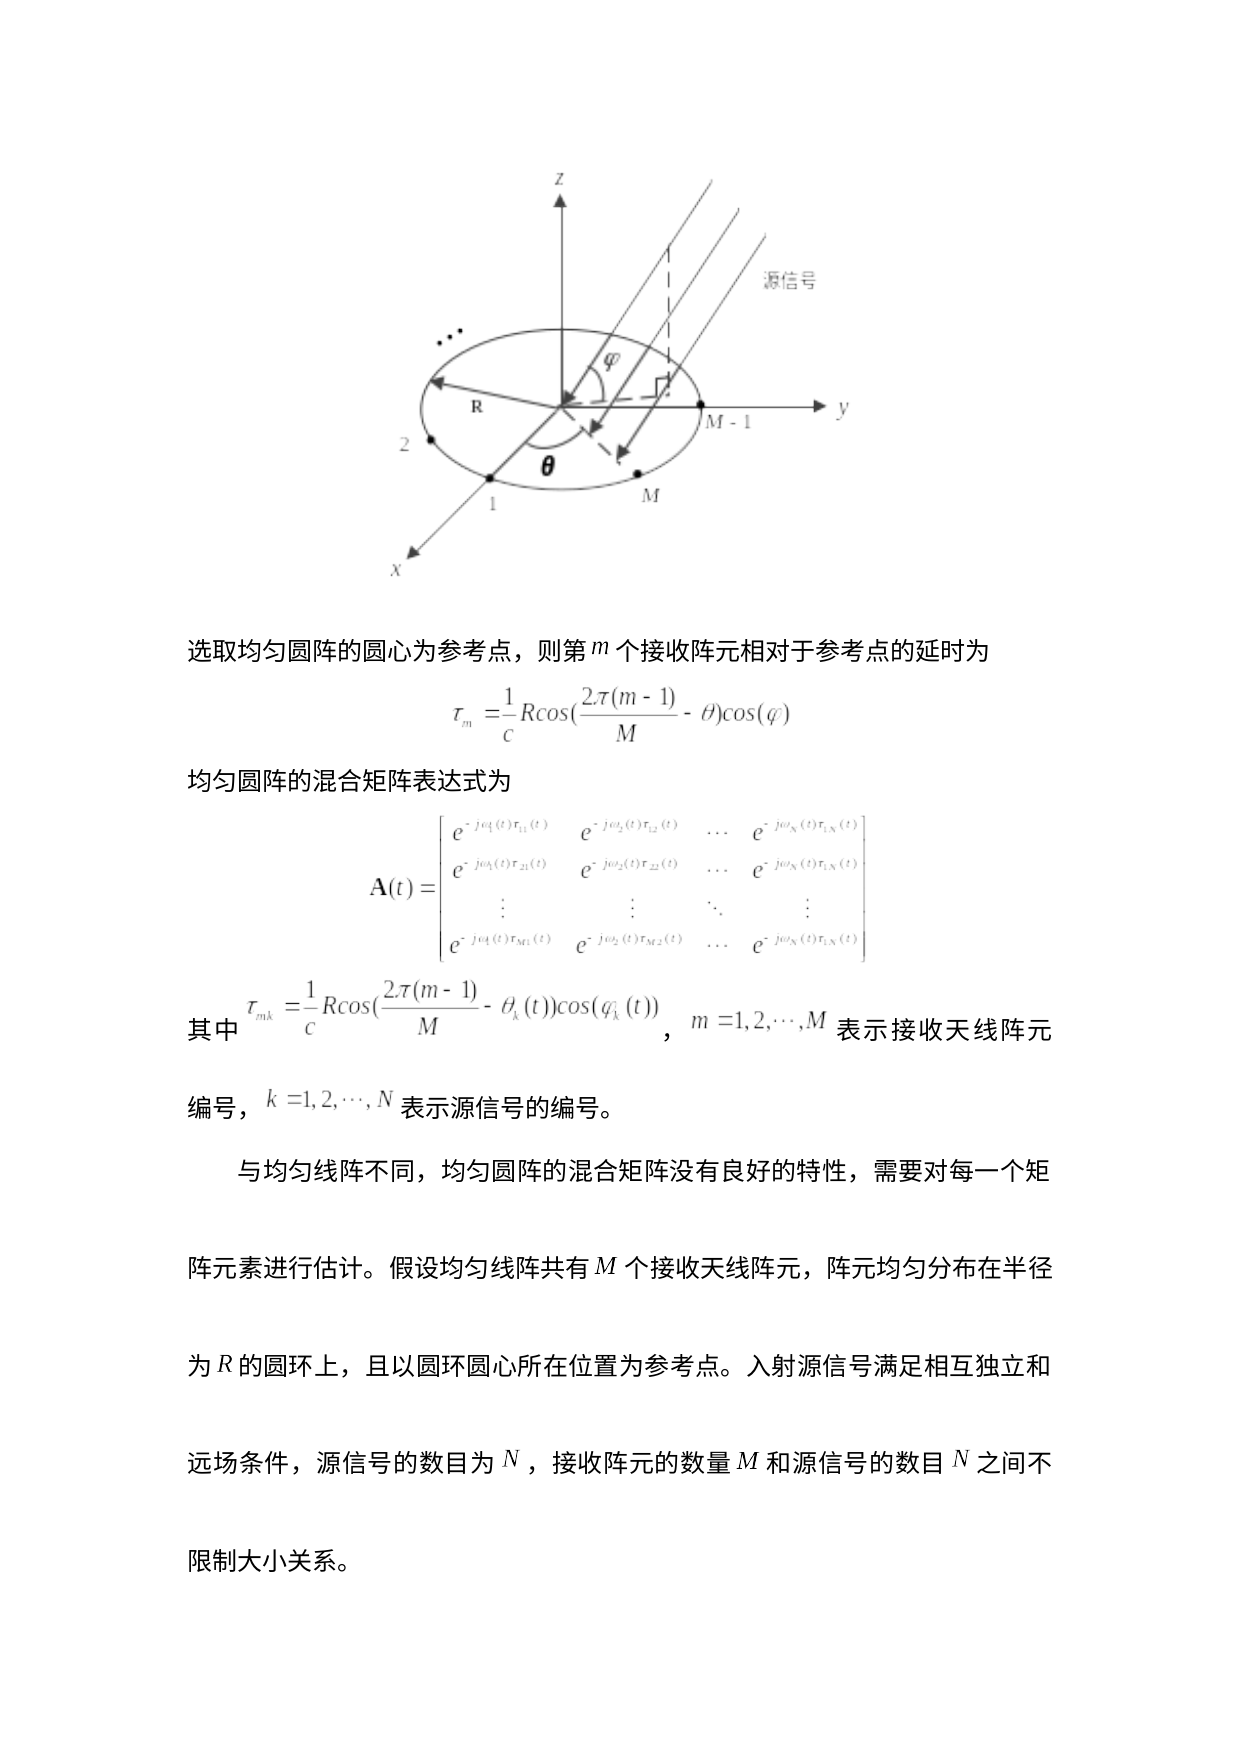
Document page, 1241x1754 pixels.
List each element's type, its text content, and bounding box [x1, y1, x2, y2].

text 其中，表示接收天线阵元编号，表示源信号的编号。 [187, 974, 1053, 1137]
text 均匀圆阵的混合矩阵表达式为 [187, 747, 1053, 812]
text 选取均匀圆阵的圆心为参考点，则第个接收阵元相对于参考点的延时为 [187, 617, 1053, 682]
text 与均匀线阵不同，均匀圆阵的混合矩阵没有良好的特性，需要对每一个矩阵元素进行估计。假设均匀线阵共有个接收天线阵元，阵元均匀分布在半径为的圆环上，且以圆环圆心所在位置为参考点。入射源信号满足相互独立和远场条件，源信号的数目为，接收阵元的数量和源信号的数目之间不限制大小关系。 [187, 1137, 1053, 1592]
